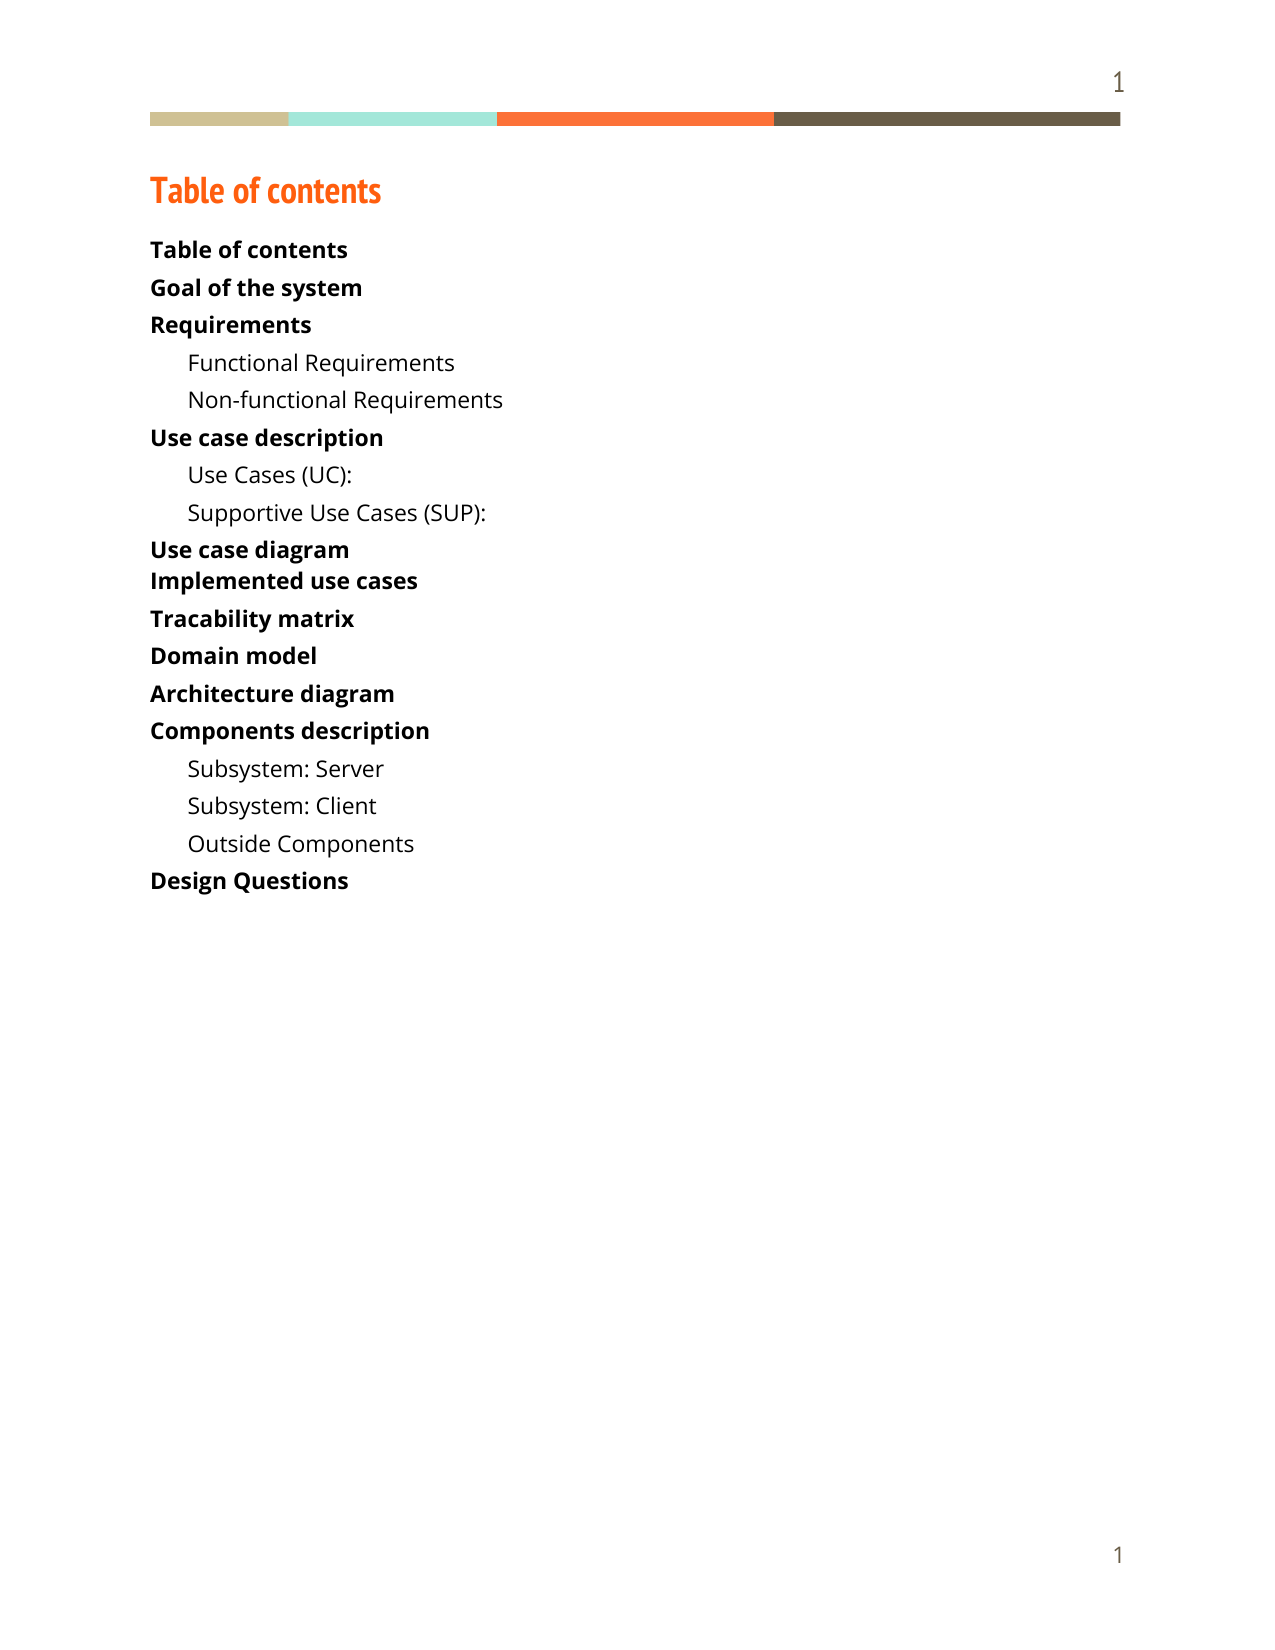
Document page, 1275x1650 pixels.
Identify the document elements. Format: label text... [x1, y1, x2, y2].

subtitle Table of contents [150, 165, 1125, 213]
picture [150, 112, 1121, 126]
